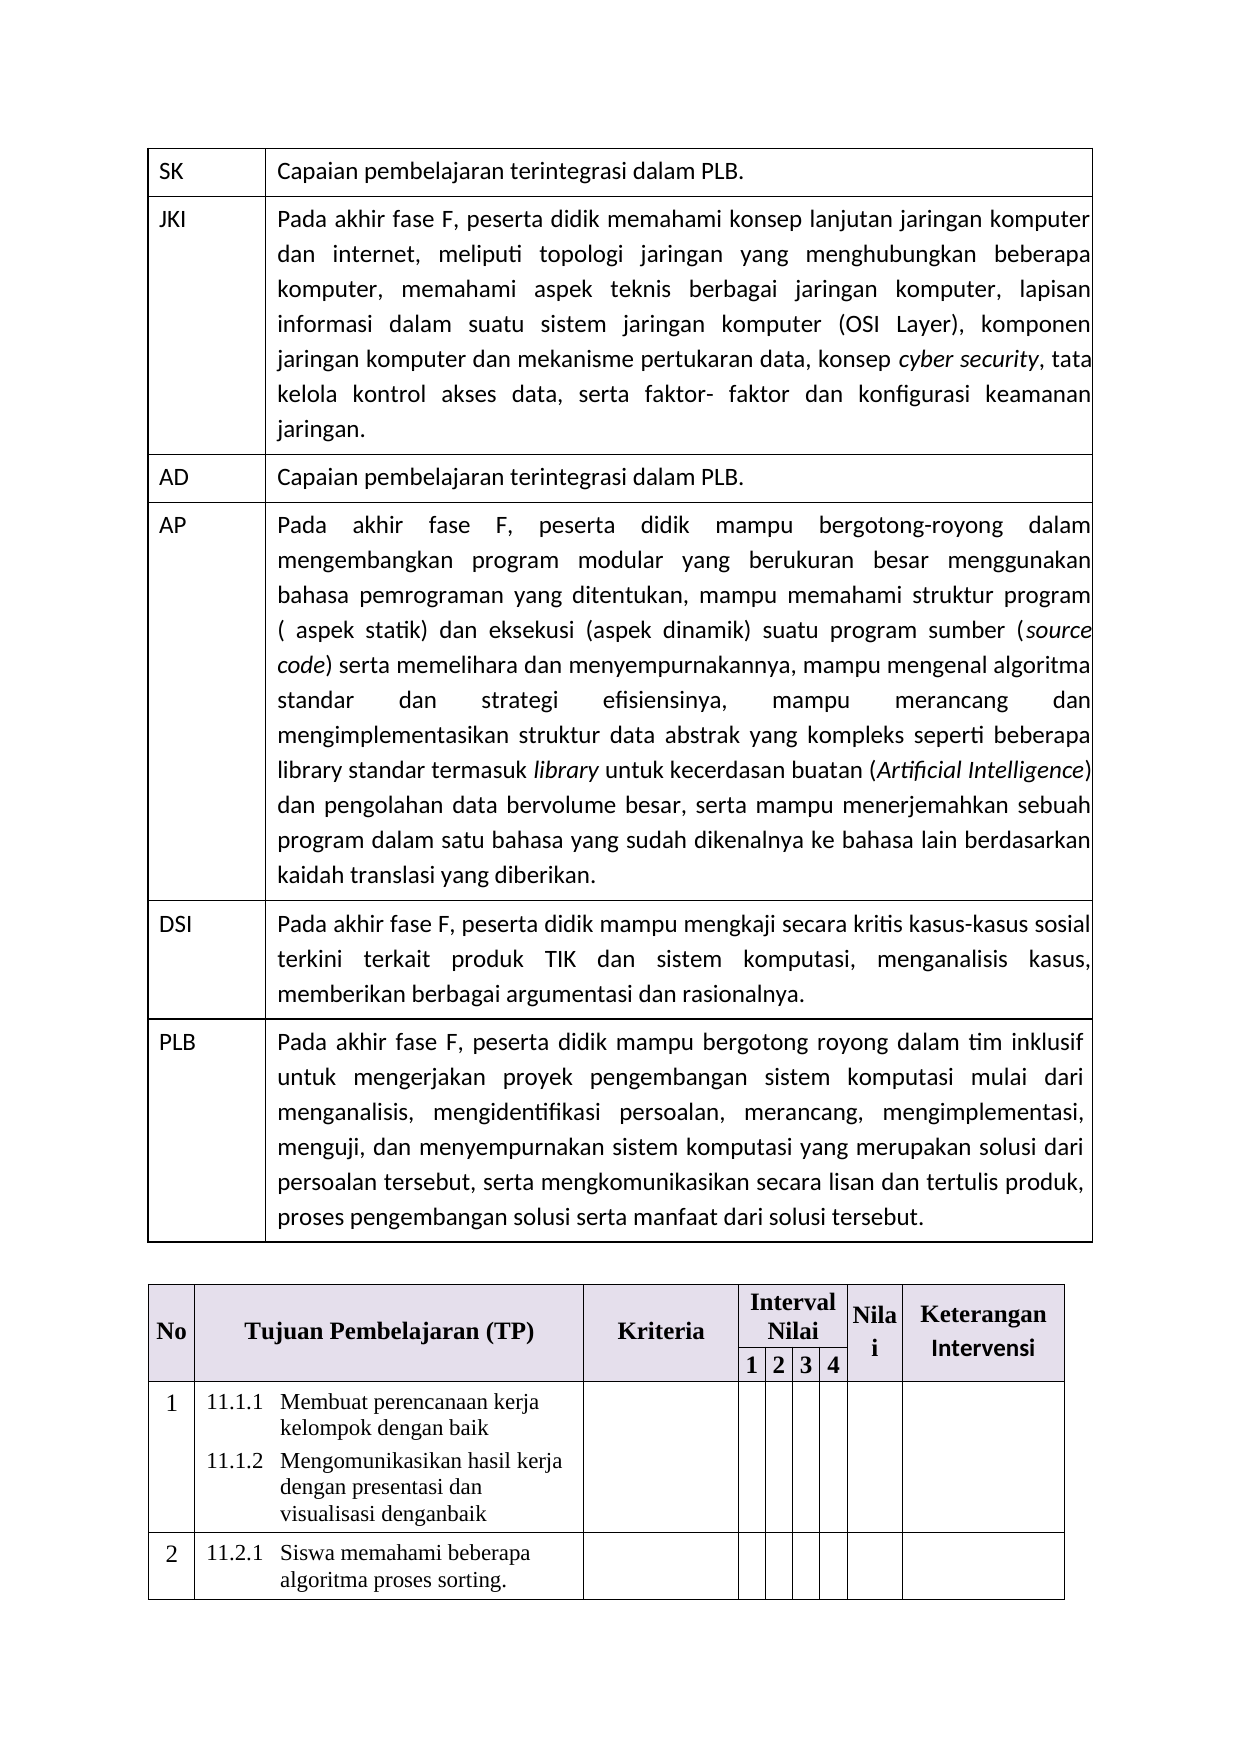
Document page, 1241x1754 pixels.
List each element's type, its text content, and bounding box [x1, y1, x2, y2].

table_cell Capaian pembelajaran terintegrasi dalam PLB. [266, 455, 1092, 502]
table_cell 2 [149, 1533, 194, 1598]
table_cell [766, 1533, 792, 1598]
table_cell Pada akhir fase F, peserta didik memahami konsep lanjutan jaringan komputer dan internet, meliputi topologi jaringan yang menghubungkan beberapa komputer, memahami aspek teknis berbagai jaringan komputer, lapisan informasi dalam suatu sistem jaringan komputer (OSI Layer), komponen jaringan komputer dan mekanisme pertukaran data, konsep cyber security, tata kelola kontrol akses data, serta faktor- faktor dan konfigurasi keamanan jaringan. [266, 197, 1092, 454]
table_cell [793, 1533, 819, 1598]
table_cell 2 [766, 1348, 792, 1381]
table_cell [584, 1533, 738, 1598]
table_cell 3 [793, 1348, 819, 1381]
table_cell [195, 1533, 583, 1598]
table_cell Pada akhir fase F, peserta didik mampu mengkaji secara kritis kasus-kasus sosial terkini terkait produk TIK dan sistem komputasi, menganalisis kasus, memberikan berbagai argumentasi dan rasionalnya. [266, 901, 1092, 1018]
table_header Interval Nilai [739, 1285, 847, 1347]
table_header Keterangan Intervensi [903, 1285, 1064, 1381]
table_cell [584, 1382, 738, 1532]
table_cell AP [149, 503, 265, 900]
table_cell [848, 1382, 902, 1532]
table_cell [820, 1382, 847, 1532]
table_cell PLB [149, 1020, 265, 1241]
table_cell 11.1.1 Membuat perencanaan kerja kelompok dengan baik 11.1.2 Mengomunikasikan hasil kerja dengan presentasi dan visualisasi denganbaik [195, 1382, 583, 1532]
table_cell 1 [739, 1348, 765, 1381]
table_header Kriteria [584, 1285, 738, 1381]
table_cell [903, 1533, 1064, 1598]
table_cell 1 [149, 1382, 194, 1532]
table_header Nilai [848, 1285, 902, 1381]
table_cell 4 [820, 1348, 847, 1381]
table_header No [149, 1285, 194, 1381]
table_cell [793, 1382, 819, 1532]
table_cell [766, 1382, 792, 1532]
table_cell [903, 1382, 1064, 1532]
table_header Tujuan Pembelajaran (TP) [195, 1285, 583, 1381]
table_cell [266, 149, 1092, 196]
table_cell AD [149, 455, 265, 502]
table_cell DSI [149, 901, 265, 1018]
table_cell Pada akhir fase F, peserta didik mampu bergotong royong dalam tim inklusif untuk mengerjakan proyek pengembangan sistem komputasi mulai dari menganalisis, mengidentifikasi persoalan, merancang, mengimplementasi, menguji, dan menyempurnakan sistem komputasi yang merupakan solusi dari persoalan tersebut, serta mengkomunikasikan secara lisan dan tertulis produk, proses pengembangan solusi serta manfaat dari solusi tersebut. [266, 1020, 1092, 1241]
table_cell [848, 1533, 902, 1598]
table_cell SK [149, 149, 265, 196]
table_cell JKI [149, 197, 265, 454]
table_cell [739, 1382, 765, 1532]
table_cell [820, 1533, 847, 1598]
table_cell [739, 1533, 765, 1598]
table_cell Pada akhir fase F, peserta didik mampu bergotong-royong dalam mengembangkan program modular yang berukuran besar menggunakan bahasa pemrograman yang ditentukan, mampu memahami struktur program ( aspek statik) dan eksekusi (aspek dinamik) suatu program sumber (source code) serta memelihara dan menyempurnakannya, mampu mengenal algoritma standar dan strategi efisiensinya, mampu merancang dan mengimplementasikan struktur data abstrak yang kompleks seperti beberapa library standar termasuk library untuk kecerdasan buatan (Artificial Intelligence) dan pengolahan data bervolume besar, serta mampu menerjemahkan sebuah program dalam satu bahasa yang sudah dikenalnya ke bahasa lain berdasarkan kaidah translasi yang diberikan. [266, 503, 1092, 900]
